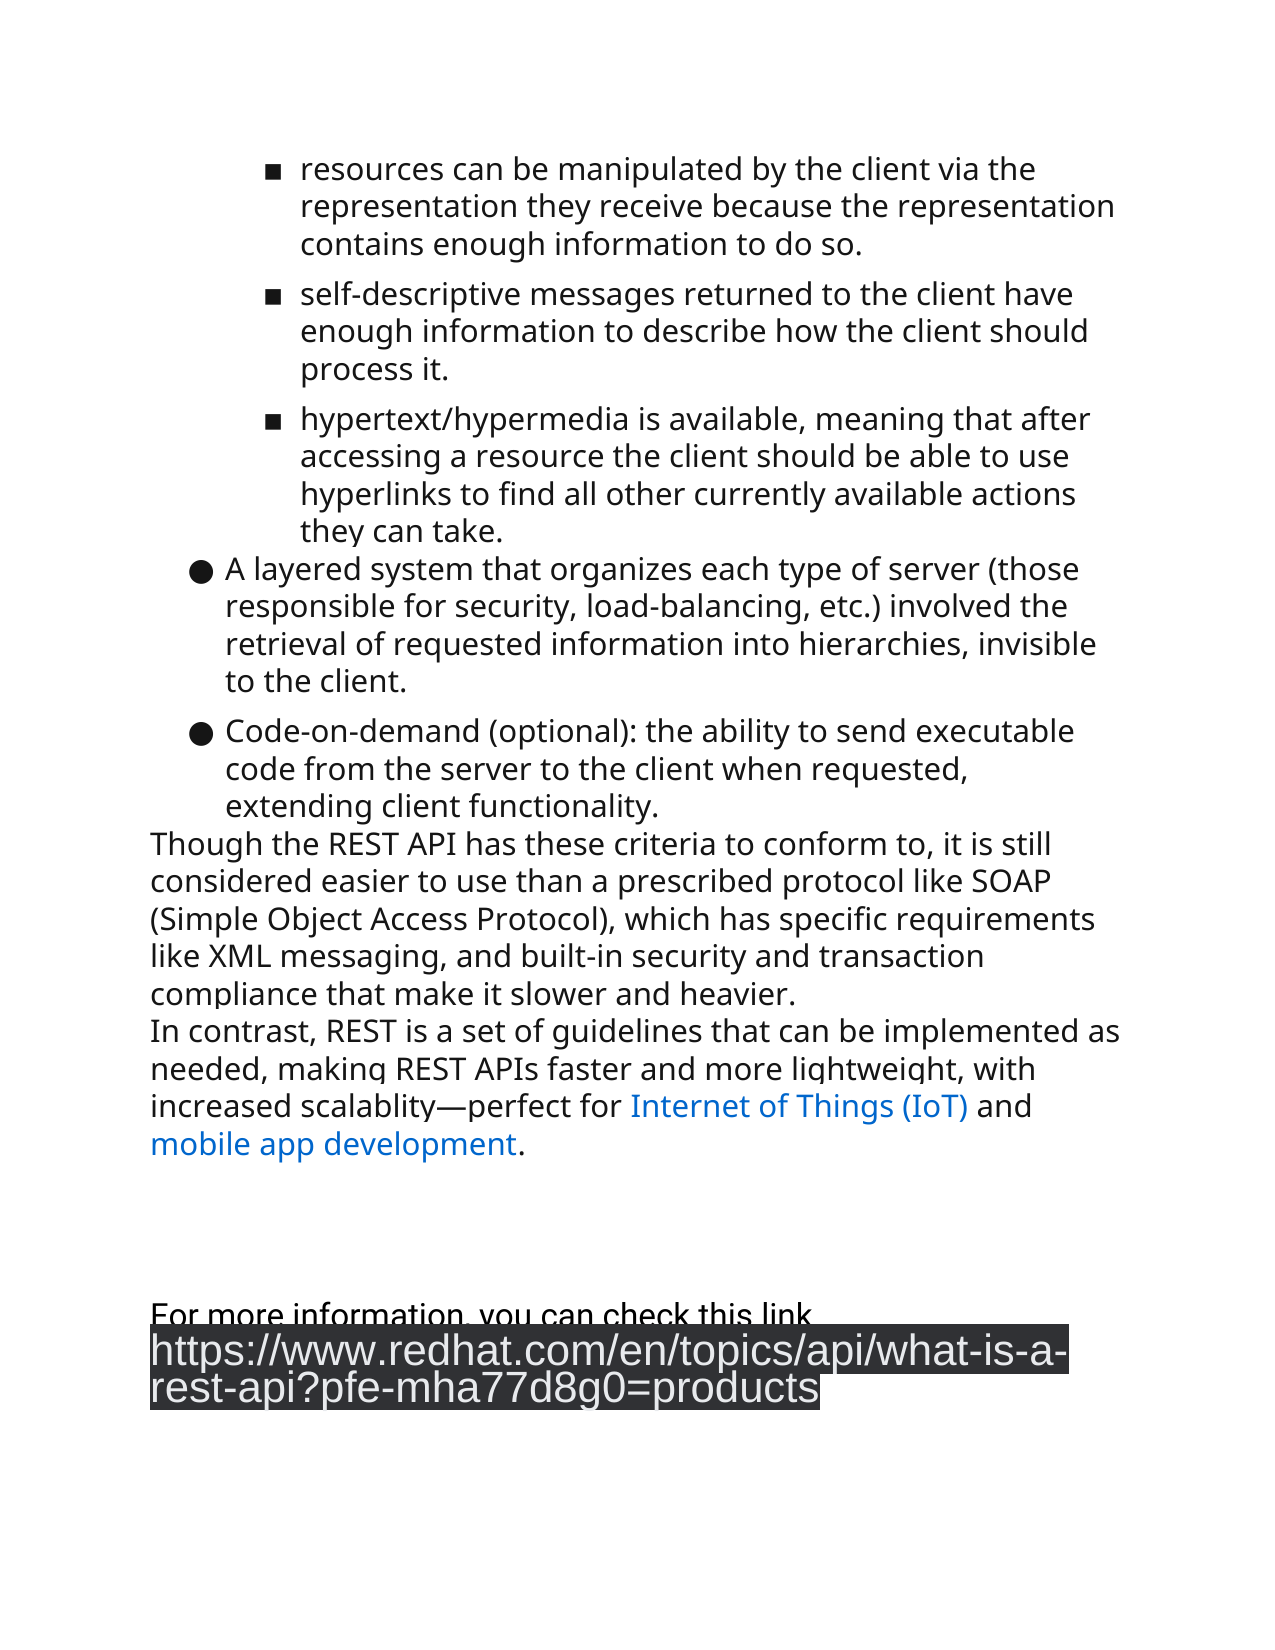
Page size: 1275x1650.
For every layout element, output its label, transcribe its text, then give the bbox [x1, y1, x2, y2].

text Though the REST API has these criteria to conform to, it is still considered easier to use than a prescribed protocol like SOAP (Simple Object Access Protocol), which has specific requirements like XML messaging, and built-in security and transaction compliance that make it slower and heavier. [234, 825, 1125, 1012]
list resources can be manipulated by the client via the representation they receive because the representation contains enough information to do so. [863, 150, 1125, 262]
list self-descriptive messages returned to the client have enough information to describe how the client should process it. [449, 275, 1125, 387]
list Code-on-demand (optional): the ability to send executable code from the server to the client when requested, extending client functionality. [187, 712, 1125, 825]
list hypertext/hypermedia is available, meaning that after accessing a resource the client should be able to use hyperlinks to find all other currently available actions they can take. [340, 400, 1125, 550]
list A layered system that organizes each type of server (those responsible for security, load-balancing, etc.) involved the retrieval of requested information into hierarchies, invisible to the client. [187, 550, 1125, 700]
text For more information, you can check this link https://www.redhat.com/en/topics/api/what-is-a-rest-api?pfe-mha77d8g0=products [150, 1297, 1125, 1410]
text In contrast, REST is a set of guidelines that can be implemented as needed, making REST APIs faster and more lightweight, with increased scalablity—perfect for Internet of Things (IoT) and mobile app development. [526, 1012, 1125, 1162]
